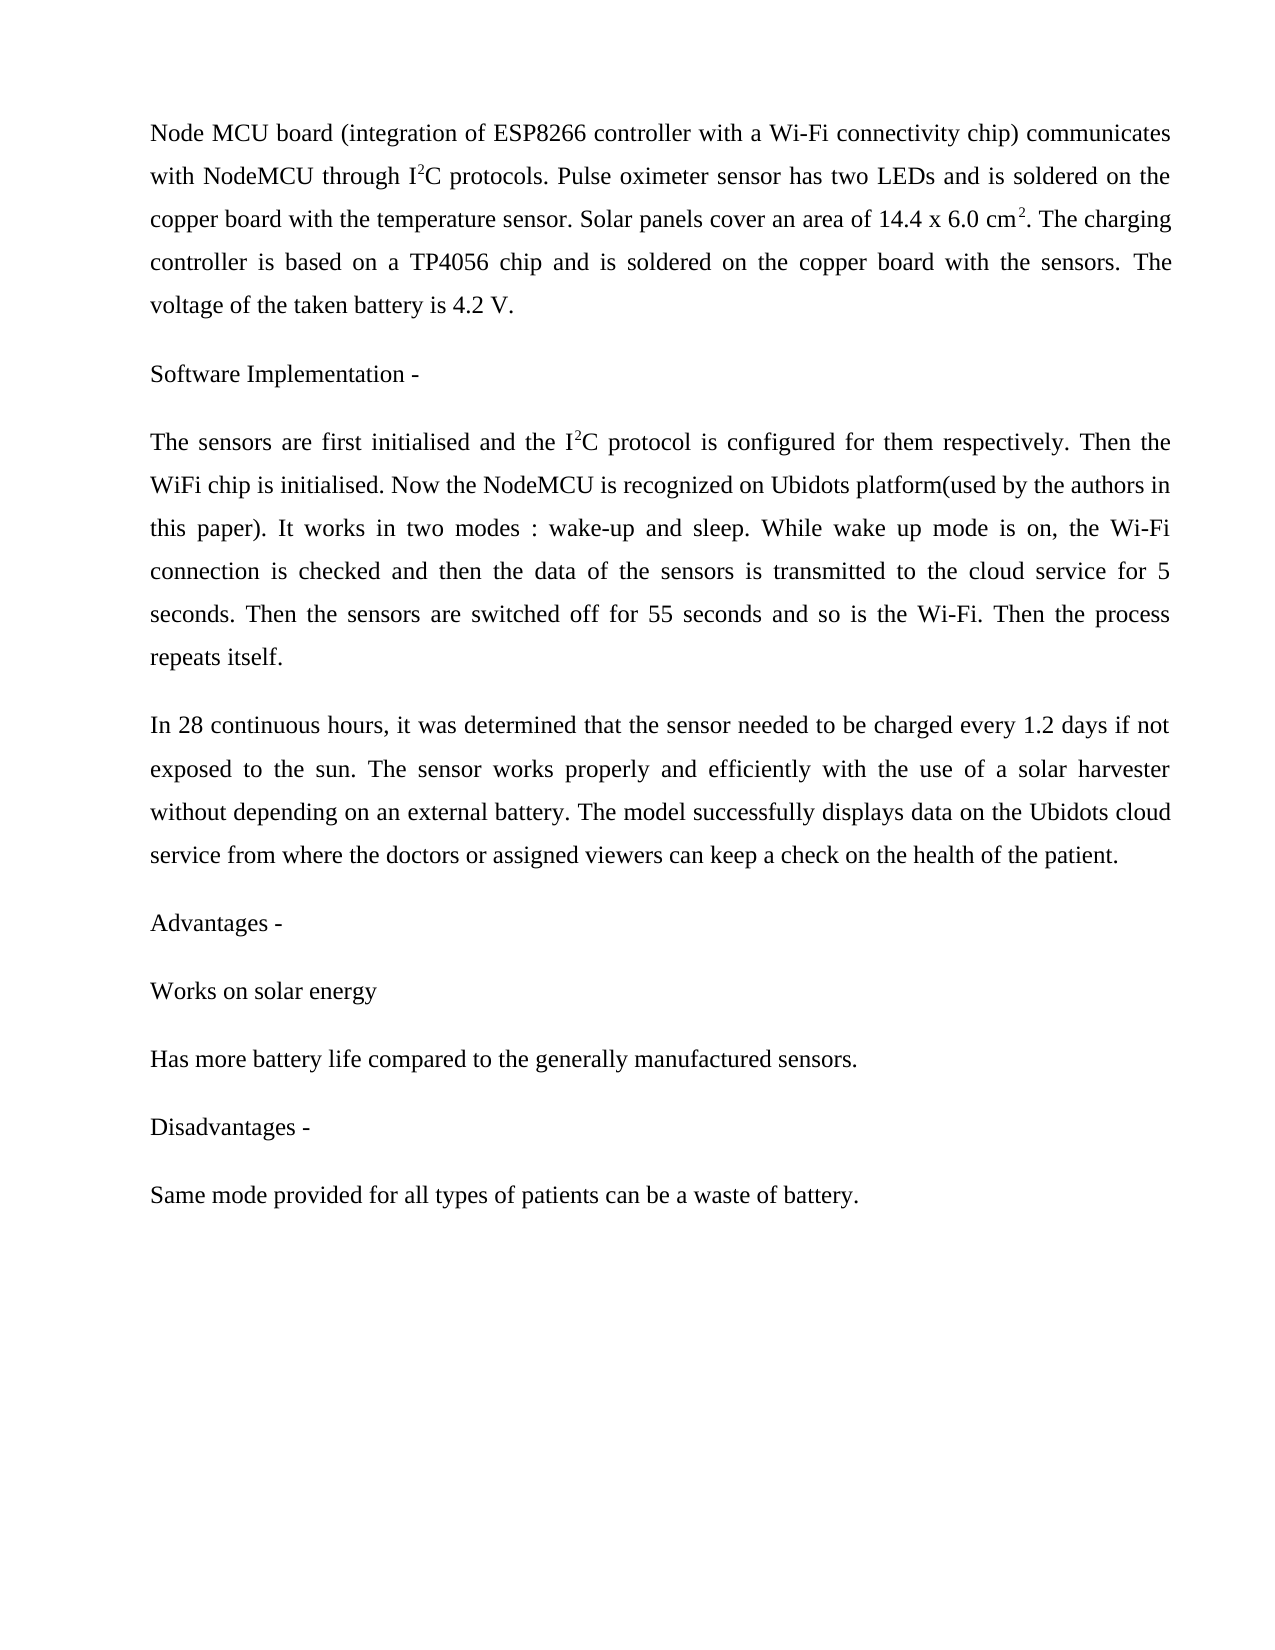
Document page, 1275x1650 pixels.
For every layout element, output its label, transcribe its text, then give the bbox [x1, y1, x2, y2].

text Has more battery life compared to the generally manufactured sensors. [150, 1044, 1172, 1073]
text Same mode provided for all types of patients can be a waste of battery. [150, 1181, 1172, 1209]
text The sensors are first initialised and the I2C protocol is configured for them respectively. Then the WiFi chip is initialised. Now the NodeMCU is recognized on Ubidots platform(used by the authors in this paper). It works in two modes : wake-up and sleep. While wake up mode is on, the Wi-Fi connection is checked and then the data of the sensors is transmitted to the cloud service for 5 seconds. Then the sensors are switched off for 55 seconds and so is the Wi-Fi. Then the process repeats itself. [150, 427, 1172, 671]
text Works on solar energy [150, 976, 1172, 1005]
text Software Implementation - [150, 359, 1172, 387]
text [150, 118, 1172, 319]
text Advantages - [150, 908, 1172, 937]
text In 28 continuous hours, it was determined that the sensor needed to be charged every 1.2 days if not exposed to the sun. The sensor works properly and efficiently with the use of a solar harvester without depending on an external battery. The model successfully displays data on the Ubidots cloud service from where the doctors or assigned viewers can keep a check on the health of the patient. [150, 711, 1172, 869]
text Disadvantages - [150, 1112, 1172, 1141]
